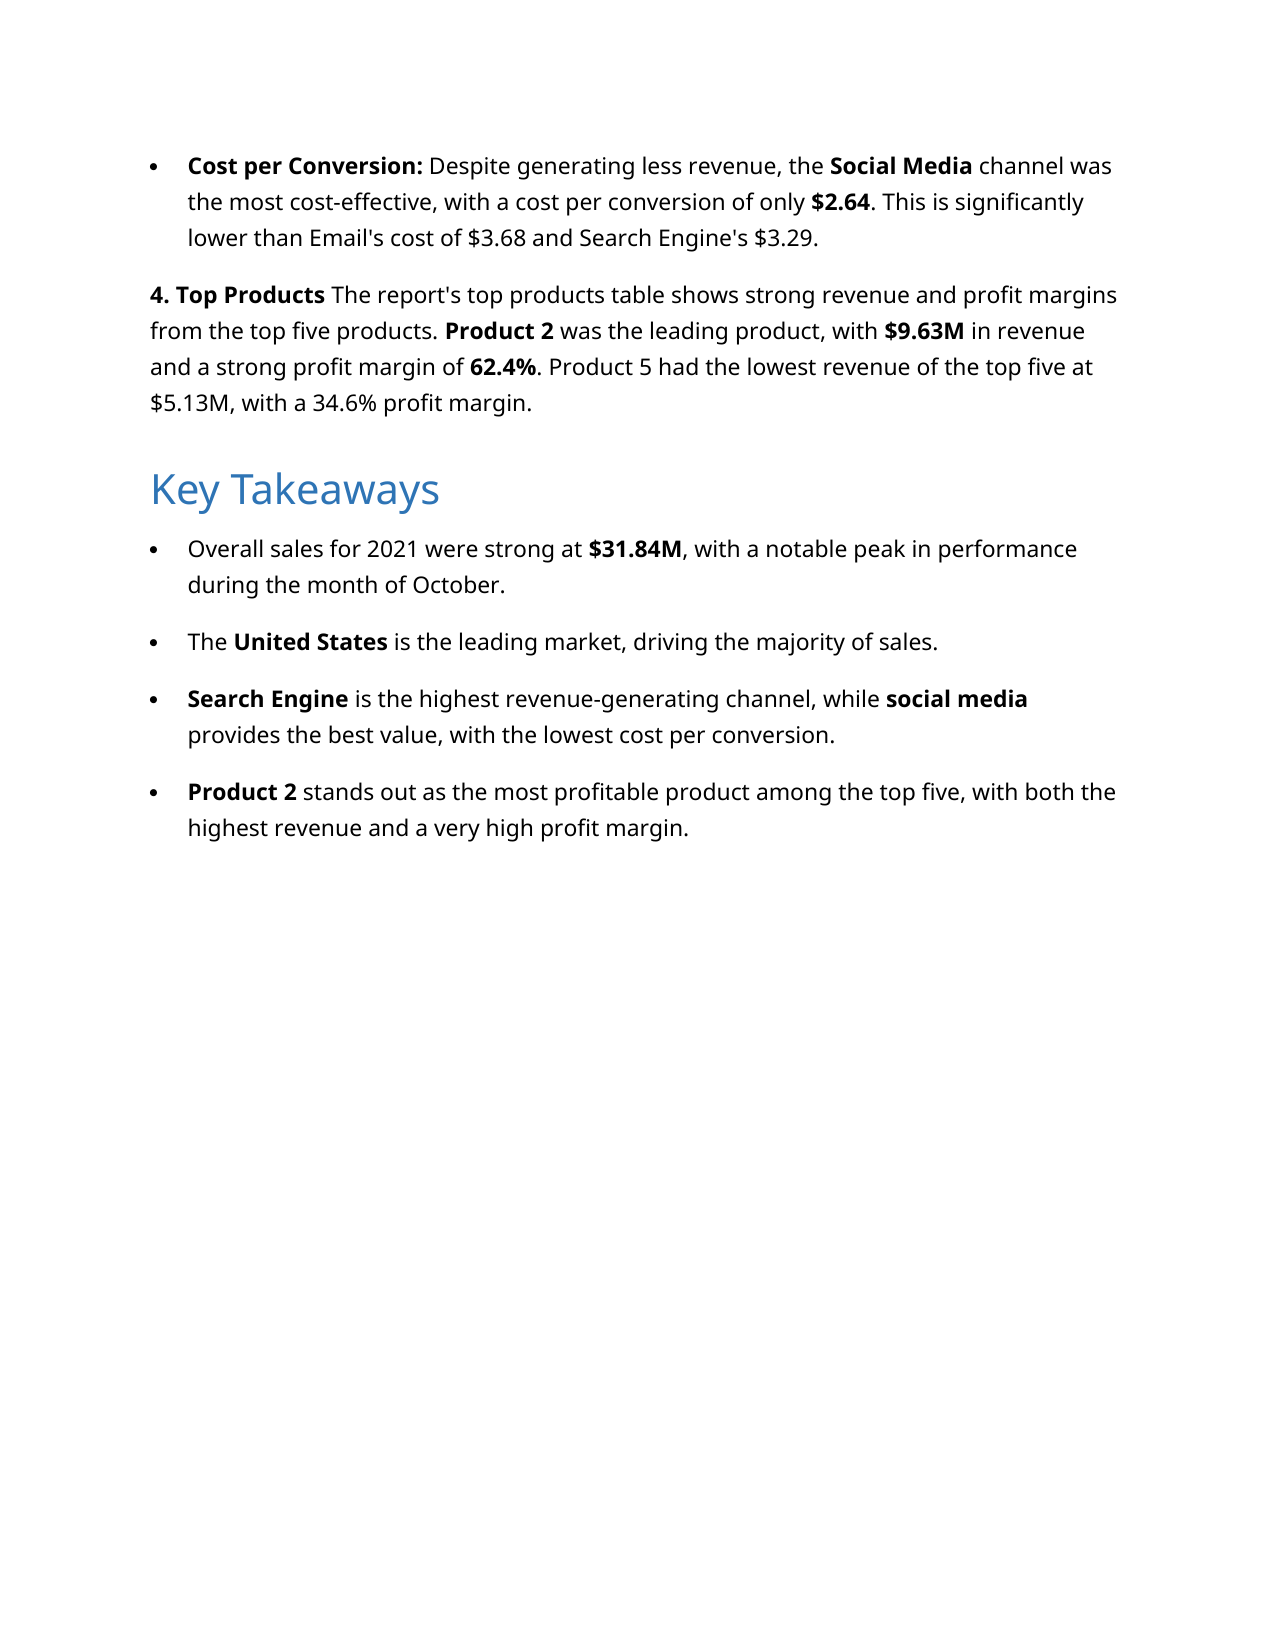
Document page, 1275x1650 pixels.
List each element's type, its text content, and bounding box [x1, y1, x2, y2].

list Product 2 stands out as the most profitable product among the top five, with both the highest revenue and a very high profit margin. [150, 776, 1125, 843]
list The United States is the leading market, driving the majority of sales. [150, 626, 1125, 657]
list Cost per Conversion: Despite generating less revenue, the Social Media channel was the most cost-effective, with a cost per conversion of only $2.64. This is significantly lower than Email's cost of $3.68 and Search Engine's $3.29. [150, 150, 1125, 253]
text 4. Top Products The report's top products table shows strong revenue and profit margins from the top five products. Product 2 was the leading product, with $9.63M in revenue and a strong profit margin of 62.4%. Product 5 had the lowest revenue of the top five at $5.13M, with a 34.6% profit margin. [150, 279, 1125, 418]
list Search Engine is the highest revenue-generating channel, while social media provides the best value, with the lowest cost per conversion. [150, 683, 1125, 750]
subtitle Key Takeaways [150, 460, 1125, 517]
list Overall sales for 2021 were strong at $31.84M, with a notable peak in performance during the month of October. [150, 533, 1125, 601]
